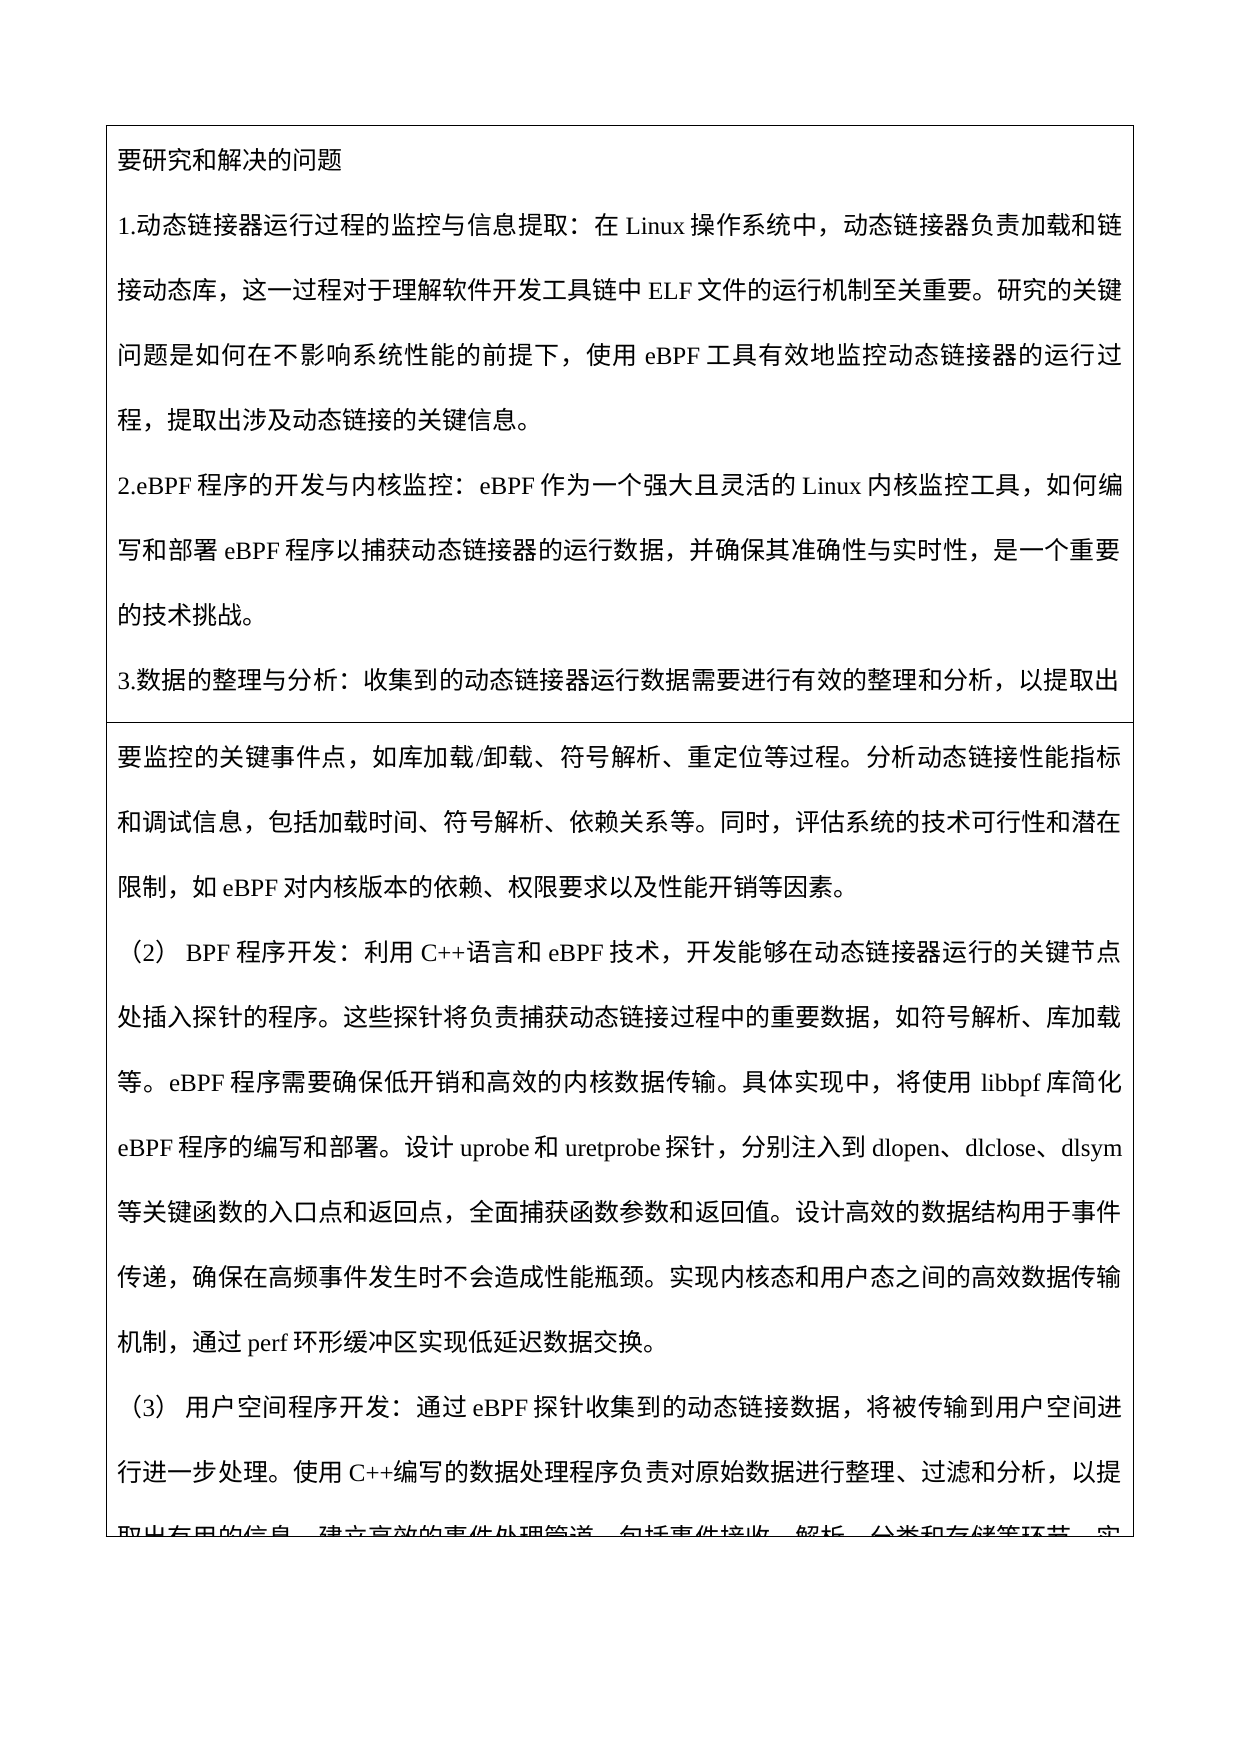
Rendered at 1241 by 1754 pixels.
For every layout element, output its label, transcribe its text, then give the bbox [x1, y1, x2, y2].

table_cell 要监控的关键事件点，如库加载/卸载、符号解析、重定位等过程。分析动态链接性能指标和调试信息，包括加载时间、符号解析、依赖关系等。同时，评估系统的技术可行性和潜在限制，如eBPF对内核版本的依赖、权限要求以及性能开销等因素。 BPF程序开发：利用C++语言和eBPF技术，开发能够在动态链接器运行的关键节点处插入探针的程序。这些探针将负责捕获动态链接过程中的重要数据，如符号解析、库加载等。eBPF程序需要确保低开销和高效的内核数据传输。具体实现中，将使用libbpf库简化 eBPF程序的编写和部署。设计uprobe和uretprobe探针，分别注入到dlopen、dlclose、dlsym 等关键函数的入口点和返回点，全面捕获函数参数和返回值。设计高效的数据结构用于事件传递，确保在高频事件发生时不会造成性能瓶颈。实现内核态和用户态之间的高效数据传输机制，通过perf环形缓冲区实现低延迟数据交换。 用户空间程序开发：通过eBPF探针收集到的动态链接数据，将被传输到用户空间进行进一步处理。使用C++编写的数据处理程序负责对原始数据进行整理、过滤和分析，以提取出有用的信息。建立高效的事件处理管道，包括事件接收、解析、分类和存储等环节，实现对提取到的数据信息的妥善处理。 Qt5桌面应用程序开发：使用C++语言和Qt5框架开发桌面应用程序，负责将分析后的数据进行可视化展示。Qt5提供了丰富的UI组件和图形库，可以用于构建直观的用户界面和数据展示图表。采用模块化架构设计。开发多视图界面，使用列表清晰地展示监测到的不同事件的信息。设计实时数据更新机制，通过信号-槽机制实现前端界面与后端数据的连接。 毕业论文进度计划。 2024.11.20-2024.11.25 确认选题，明确论文内容，查找现有资料和文献。 2024.11.25-2025.01.10 提交开题报告，前期检查。 2025.01.11-2025.03.29 完成环境搭建，并完成前后台接口设计，中期检查。 2025.01.11-2025.03.29 完成环境搭建，并完成前后台接口设计，中期检查。2025.03.30-2025.05.17 完成设计实现代码，进行代码验收。 2025.04.01-2024.05.25 撰写毕业论文。 2024.05.26-2025.06.06 完善毕业论文，进行论文答辩。 [107, 723, 1133, 1536]
table_cell 要研究和解决的问题 1.动态链接器运行过程的监控与信息提取：在Linux操作系统中，动态链接器负责加载和链接动态库，这一过程对于理解软件开发工具链中ELF文件的运行机制至关重要。研究的关键问题是如何在不影响系统性能的前提下，使用eBPF工具有效地监控动态链接器的运行过程，提取出涉及动态链接的关键信息。 2.eBPF程序的开发与内核监控：eBPF作为一个强大且灵活的Linux内核监控工具，如何编写和部署eBPF程序以捕获动态链接器的运行数据，并确保其准确性与实时性，是一个重要的技术挑战。 3.数据的整理与分析：收集到的动态链接器运行数据需要进行有效的整理和分析，以提取出对ELF文件有重要意义的动态链接信息。这包括识别动态链接过程中涉及的符号解析等关键环节。 信息的可视化展示：将动态链接器的运行机制和关键数据进行可视化展示是研究的另一重点。如何通过Qt开发的桌面应用程序直观地展示这些信息，使其对软件开发者和研究人员具有实际的参考价值，是需要解决的问题。 工作思路和方案 需求分析：首先，明确系统的目标和功能需求，包括动态链接器监控的具体信息需求以及最终展示的形式。通过查阅相关文献和网页资料，获取对eBPF监控程序和可视化系统的具体期望。深入调研Linux动态链接器（ld.so）的工作机制和关键函数调用流程，确定需 [107, 126, 1133, 722]
